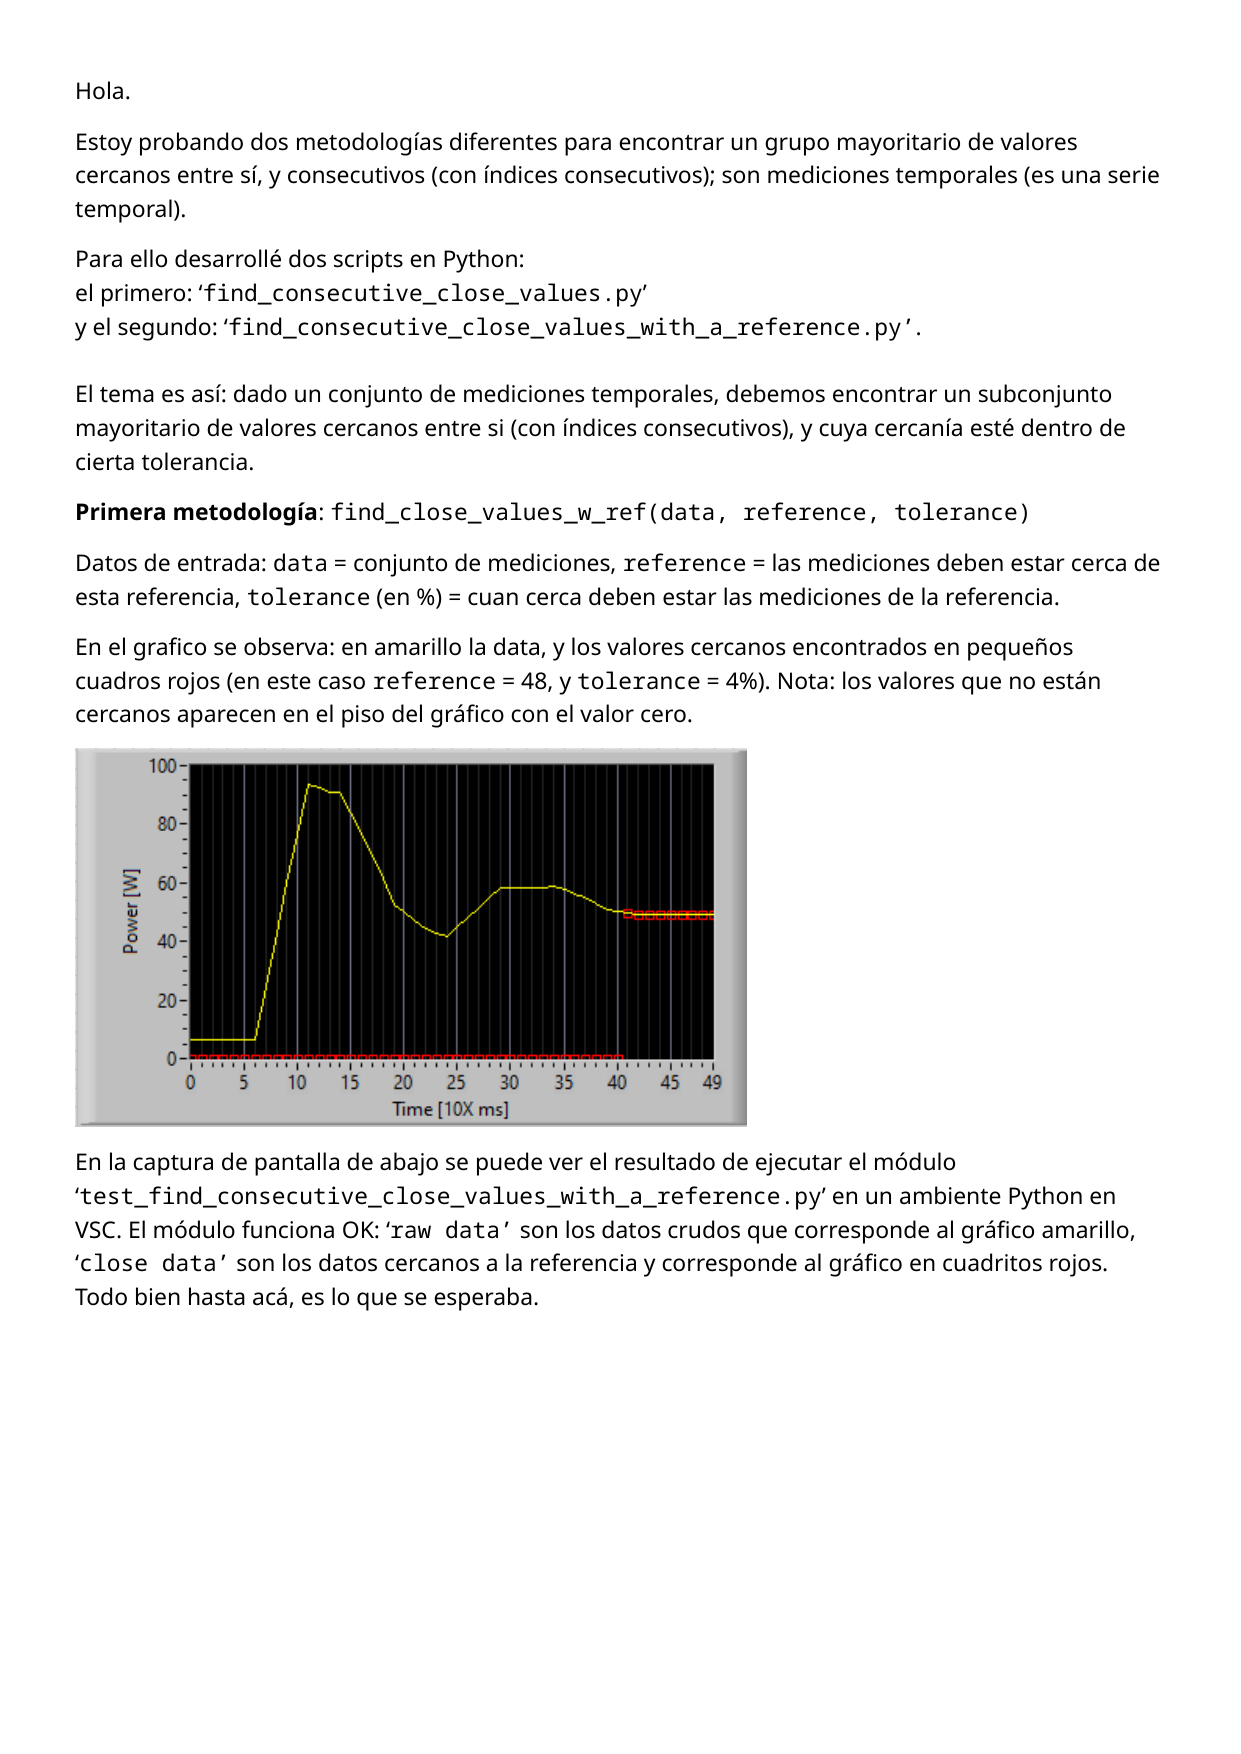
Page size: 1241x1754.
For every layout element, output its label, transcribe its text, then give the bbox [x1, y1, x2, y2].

text El tema es así: dado un conjunto de mediciones temporales, debemos encontrar un subconjunto mayoritario de valores cercanos entre si (con índices consecutivos), y cuya cercanía esté dentro de cierta tolerancia. [75, 378, 1165, 477]
text Primera metodología: find_close_values_w_ref(data, reference, tolerance) [75, 496, 1165, 527]
text Estoy probando dos metodologías diferentes para encontrar un grupo mayoritario de valores cercanos entre sí, y consecutivos (con índices consecutivos); son mediciones temporales (es una serie temporal). [75, 125, 1165, 224]
text Para ello desarrollé dos scripts en Python: [75, 243, 1165, 274]
text y el segundo: ‘find_consecutive_close_values_with_a_reference.py’. [75, 311, 1165, 342]
text Hola. [75, 75, 1165, 106]
picture [75, 748, 747, 1127]
text el primero: ‘find_consecutive_close_values.py’ [75, 277, 1165, 308]
text Datos de entrada: data = conjunto de mediciones, reference = las mediciones deben estar cerca de esta referencia, tolerance (en %) = cuan cerca deben estar las mediciones de la referencia. [75, 547, 1165, 612]
text En el grafico se observa: en amarillo la data, y los valores cercanos encontrados en pequeños cuadros rojos (en este caso reference = 48, y tolerance = 4%). Nota: los valores que no están cercanos aparecen en el piso del gráfico con el valor cero. [75, 631, 1165, 729]
text En la captura de pantalla de abajo se puede ver el resultado de ejecutar el módulo ‘test_find_consecutive_close_values_with_a_reference.py’ en un ambiente Python en VSC. El módulo funciona OK: ‘raw data’ son los datos crudos que corresponde al gráfico amarillo, ‘close data’ son los datos cercanos a la referencia y corresponde al gráfico en cuadritos rojos. Todo bien hasta acá, es lo que se esperaba. [75, 1146, 1165, 1312]
